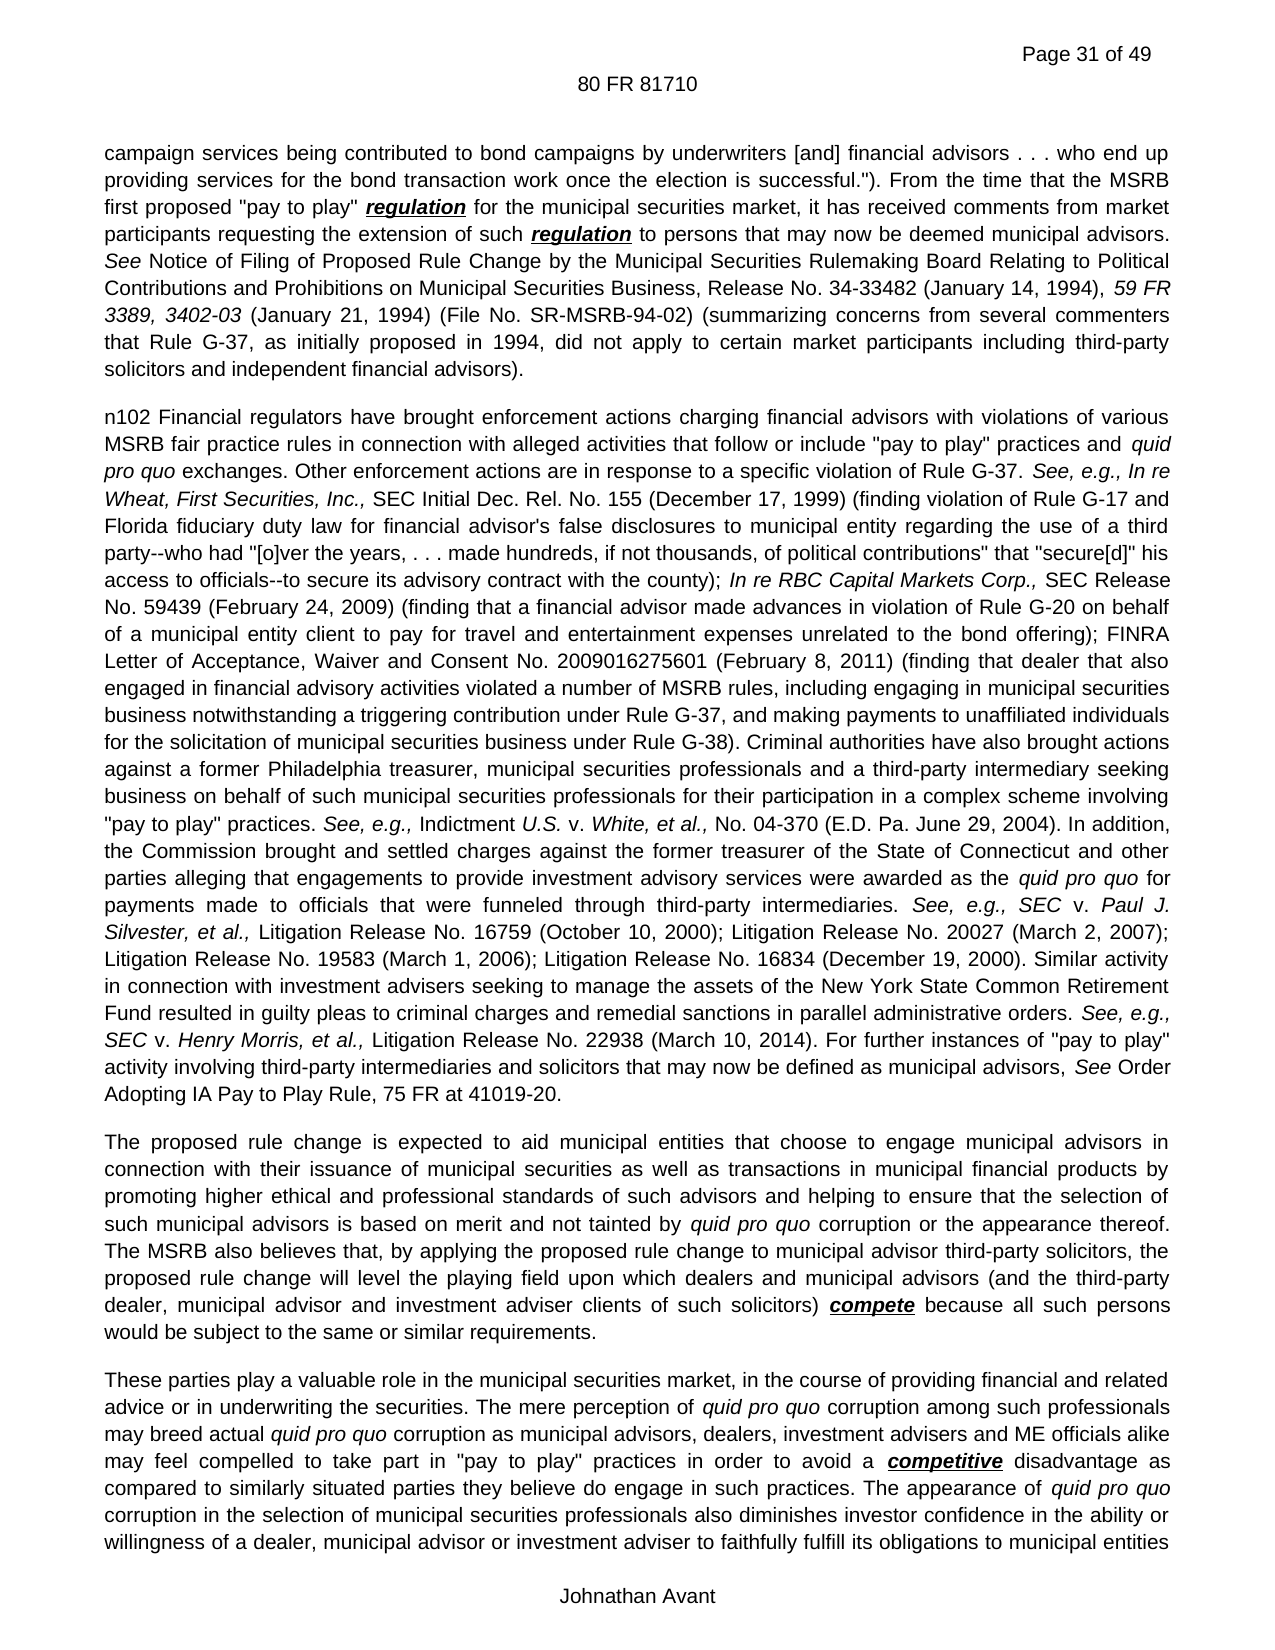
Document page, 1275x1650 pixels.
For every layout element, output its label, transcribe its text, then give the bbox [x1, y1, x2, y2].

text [104, 1364, 1171, 1554]
text The proposed rule change is expected to aid municipal entities that choose to engage municipal advisors in connection with their issuance of municipal securities as well as transactions in municipal financial products by promoting higher ethical and professional standards of such advisors and helping to ensure that the selection of such municipal advisors is based on merit and not tainted by quid pro quo corruption or the appearance thereof. The MSRB also believes that, by applying the proposed rule change to municipal advisor third-party solicitors, the proposed rule change will level the playing field upon which dealers and municipal advisors (and the third-party dealer, municipal advisor and investment adviser clients of such solicitors) compete because all such persons would be subject to the same or similar requirements. [104, 1127, 1171, 1344]
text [104, 137, 1171, 381]
text n102 Financial regulators have brought enforcement actions charging financial advisors with violations of various MSRB fair practice rules in connection with alleged activities that follow or include "pay to play" practices and quid pro quo exchanges. Other enforcement actions are in response to a specific violation of Rule G-37. See, e.g., In re Wheat, First Securities, Inc., SEC Initial Dec. Rel. No. 155 (December 17, 1999) (finding violation of Rule G-17 and Florida fiduciary duty law for financial advisor's false disclosures to municipal entity regarding the use of a third party--who had "[o]ver the years, . . . made hundreds, if not thousands, of political contributions" that "secure[d]" his access to officials--to secure its advisory contract with the county); In re RBC Capital Markets Corp., SEC Release No. 59439 (February 24, 2009) (finding that a financial advisor made advances in violation of Rule G-20 on behalf of a municipal entity client to pay for travel and entertainment expenses unrelated to the bond offering); FINRA Letter of Acceptance, Waiver and Consent No. 2009016275601 (February 8, 2011) (finding that dealer that also engaged in financial advisory activities violated a number of MSRB rules, including engaging in municipal securities business notwithstanding a triggering contribution under Rule G-37, and making payments to unaffiliated individuals for the solicitation of municipal securities business under Rule G-38). Criminal authorities have also brought actions against a former Philadelphia treasurer, municipal securities professionals and a third-party intermediary seeking business on behalf of such municipal securities professionals for their participation in a complex scheme involving "pay to play" practices. See, e.g., Indictment U.S. v. White, et al., No. 04-370 (E.D. Pa. June 29, 2004). In addition, the Commission brought and settled charges against the former treasurer of the State of Connecticut and other parties alleging that engagements to provide investment advisory services were awarded as the quid pro quo for payments made to officials that were funneled through third-party intermediaries. See, e.g., SEC v. Paul J. Silvester, et al., Litigation Release No. 16759 (October 10, 2000); Litigation Release No. 20027 (March 2, 2007); Litigation Release No. 19583 (March 1, 2006); Litigation Release No. 16834 (December 19, 2000). Similar activity in connection with investment advisers seeking to manage the assets of the New York State Common Retirement Fund resulted in guilty pleas to criminal charges and remedial sanctions in parallel administrative orders. See, e.g., SEC v. Henry Morris, et al., Litigation Release No. 22938 (March 10, 2014). For further instances of "pay to play" activity involving third-party intermediaries and solicitors that may now be defined as municipal advisors, See Order Adopting IA Pay to Play Rule, 75 FR at 41019-20. [104, 402, 1171, 1106]
